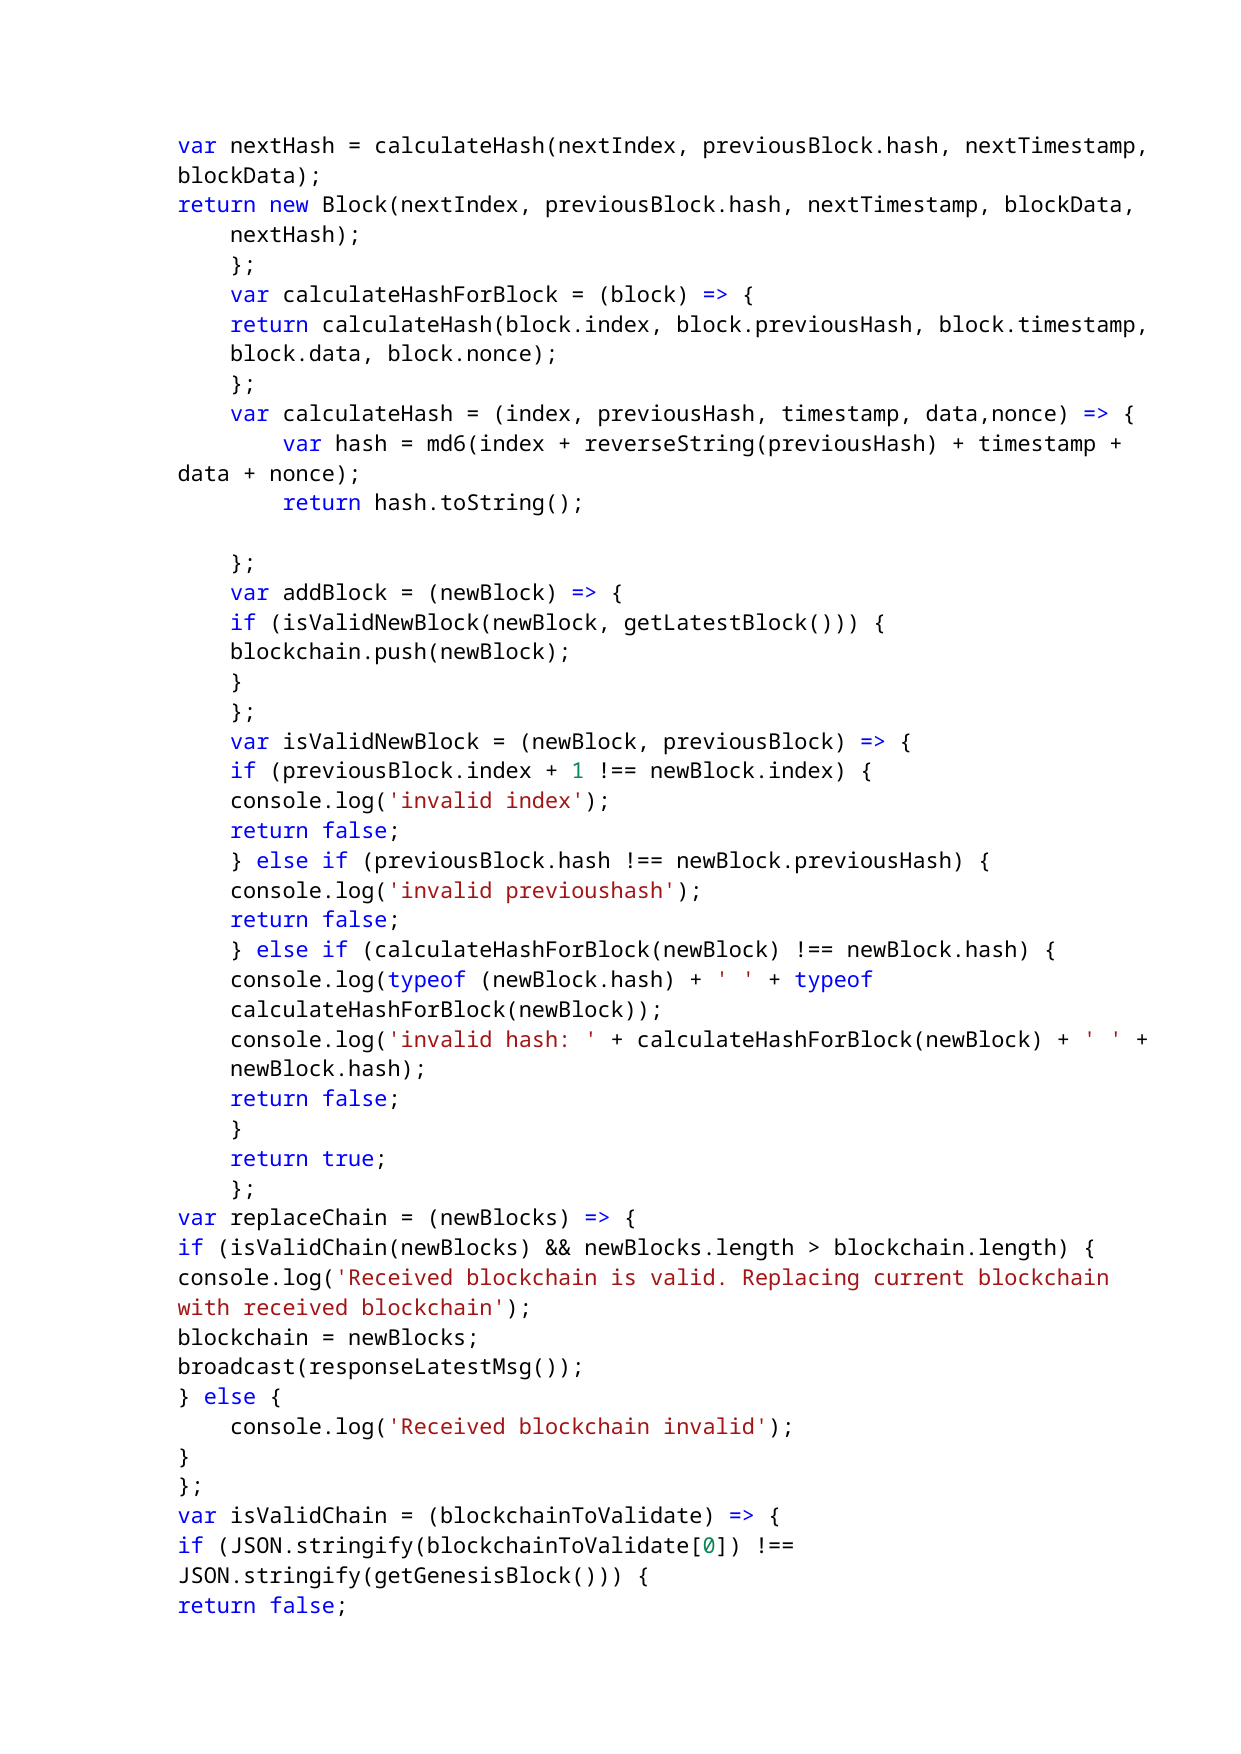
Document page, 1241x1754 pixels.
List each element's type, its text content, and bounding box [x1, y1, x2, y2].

text nextHash); [177, 219, 1152, 249]
text JSON.stringify(getGenesisBlock())) { [177, 1560, 1152, 1589]
text blockData); [177, 159, 1152, 189]
text } else if (previousBlock.hash !== newBlock.previousHash) { [177, 845, 1152, 874]
text }; [177, 249, 1152, 279]
text calculateHashForBlock(newBlock)); [177, 994, 1152, 1023]
text }; [177, 1172, 1152, 1202]
text var isValidChain = (blockchainToValidate) => { [177, 1500, 1152, 1530]
text }; [177, 696, 1152, 726]
text console.log(typeof (newBlock.hash) + ' ' + typeof [177, 964, 1152, 994]
text var calculateHash = (index, previousHash, timestamp, data,nonce) => { [177, 398, 1152, 428]
text var calculateHashForBlock = (block) => { [177, 279, 1152, 308]
text console.log('Received blockchain is valid. Replacing current blockchain with received blockchain'); [177, 1262, 1152, 1321]
text if (JSON.stringify(blockchainToValidate[0]) !== [177, 1530, 1152, 1560]
text } [177, 1113, 1152, 1143]
text console.log('invalid hash: ' + calculateHashForBlock(newBlock) + ' ' + [177, 1023, 1152, 1053]
text return new Block(nextIndex, previousBlock.hash, nextTimestamp, blockData, [177, 189, 1152, 219]
text if (isValidChain(newBlocks) && newBlocks.length > blockchain.length) { [177, 1232, 1152, 1262]
text if (previousBlock.index + 1 !== newBlock.index) { [177, 755, 1152, 785]
text return false; [177, 904, 1152, 934]
text var hash = md6(index + reverseString(previousHash) + timestamp + data + nonce); [177, 428, 1152, 487]
text var isValidNewBlock = (newBlock, previousBlock) => { [177, 726, 1152, 755]
text console.log('invalid index'); [177, 785, 1152, 815]
text return false; [177, 815, 1152, 845]
text console.log('Received blockchain invalid'); [177, 1411, 1152, 1441]
text return true; [177, 1143, 1152, 1172]
text if (isValidNewBlock(newBlock, getLatestBlock())) { [177, 606, 1152, 636]
text block.data, block.nonce); [177, 338, 1152, 368]
text var nextHash = calculateHash(nextIndex, previousBlock.hash, nextTimestamp, [177, 130, 1152, 159]
text newBlock.hash); [177, 1053, 1152, 1083]
text return false; [177, 1589, 1152, 1619]
text var addBlock = (newBlock) => { [177, 577, 1152, 606]
text var replaceChain = (newBlocks) => { [177, 1202, 1152, 1232]
text blockchain = newBlocks; [177, 1321, 1152, 1351]
text } else { [177, 1381, 1152, 1411]
text } [177, 1441, 1152, 1470]
text }; [177, 547, 1152, 577]
text blockchain.push(newBlock); [177, 636, 1152, 666]
text return false; [177, 1083, 1152, 1113]
text }; [177, 368, 1152, 398]
text broadcast(responseLatestMsg()); [177, 1351, 1152, 1381]
text return calculateHash(block.index, block.previousHash, block.timestamp, [177, 308, 1152, 338]
text } [177, 666, 1152, 696]
text console.log('invalid previoushash'); [177, 874, 1152, 904]
text return hash.toString(); [177, 487, 1152, 517]
text } else if (calculateHashForBlock(newBlock) !== newBlock.hash) { [177, 934, 1152, 964]
text }; [177, 1470, 1152, 1500]
